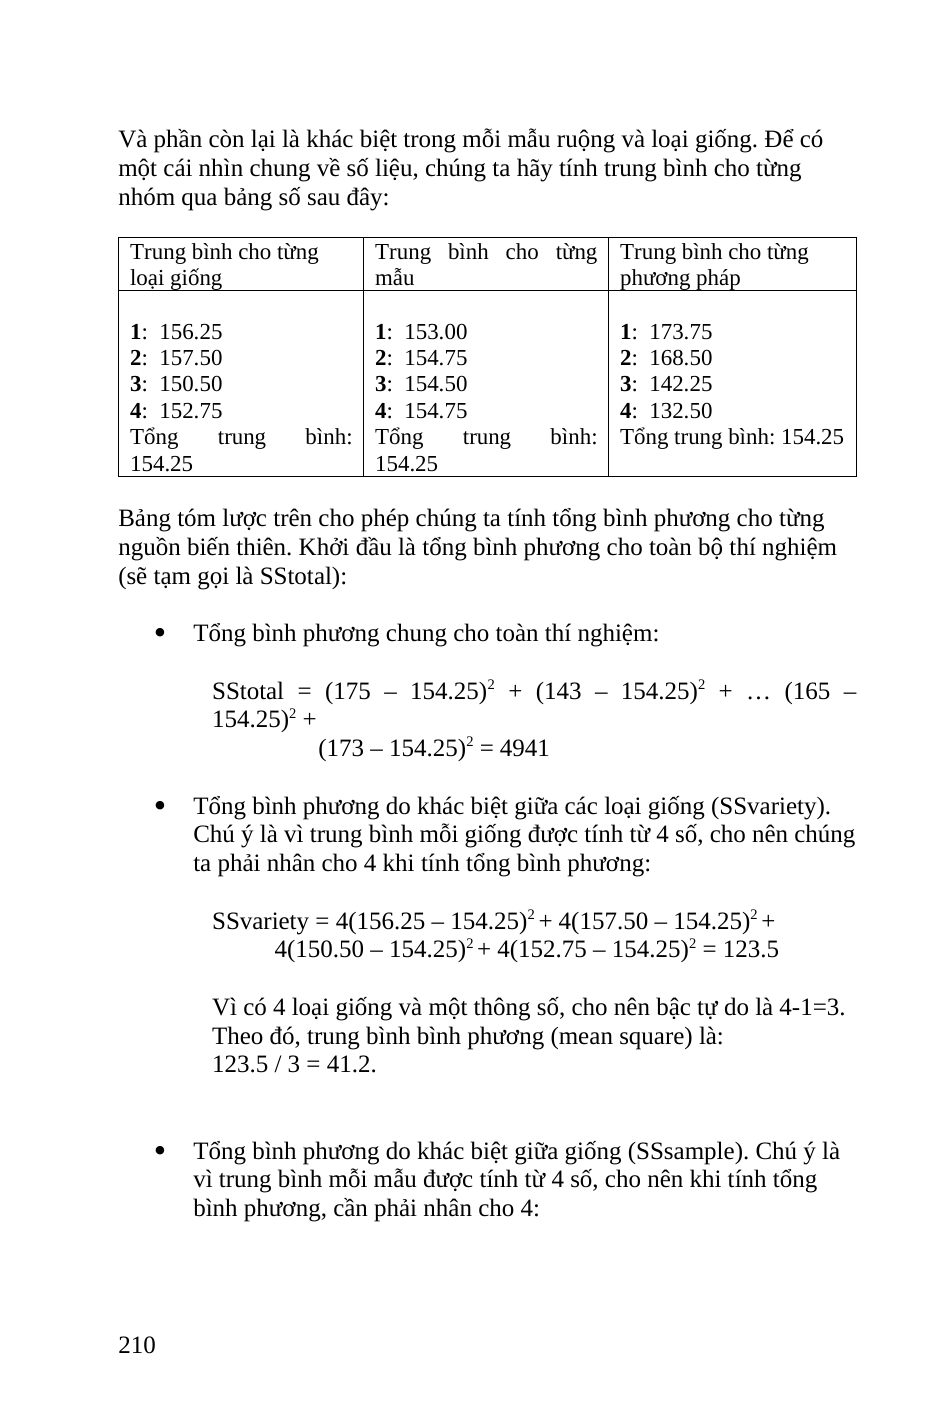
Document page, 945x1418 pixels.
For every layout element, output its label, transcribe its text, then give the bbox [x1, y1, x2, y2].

list Tổng bình phương do khác biệt giữa các loại giống (SSvariety). Chú ý là vì trung bình mỗi giống được tính từ 4 số, cho nên chúng ta phải nhân cho 4 khi tính tổng bình phương: [156, 791, 856, 877]
table_header Trung bình cho từng loại giống [119, 238, 363, 290]
text SSvariety = 4(156.25 – 154.25)2 + 4(157.50 – 154.25)2 + [212, 906, 856, 934]
text 123.5 / 3 = 41.2. [212, 1049, 856, 1078]
text Bảng tóm lược trên cho phép chúng ta tính tổng bình phương cho từng nguồn biến thiên. Khởi đầu là tổng bình phương cho toàn bộ thí nghiệm (sẽ tạm gọi là SStotal): [118, 503, 856, 589]
list Tổng bình phương do khác biệt giữa giống (SSsample). Chú ý là vì trung bình mỗi mẫu được tính từ 4 số, cho nên khi tính tổng bình phương, cần phải nhân cho 4: [156, 1136, 856, 1222]
text Vì có 4 loại giống và một thông số, cho nên bậc tự do là 4-1=3. Theo đó, trung bình bình phương (mean square) là: [212, 992, 856, 1049]
text 4(150.50 – 154.25)2 + 4(152.75 – 154.25)2 = 123.5 [212, 934, 856, 963]
text SStotal = (175 – 154.25)2 + (143 – 154.25)2 + … (165 – 154.25)2 + [212, 676, 856, 733]
text (173 – 154.25)2 = 4941 [212, 733, 856, 762]
table_cell 1: 153.00 2: 154.75 3: 154.50 4: 154.75 Tổng trung bình: 154.25 [364, 291, 608, 476]
table_header Trung bình cho từng phương pháp [609, 238, 856, 290]
table_cell 1: 173.75 2: 168.50 3: 142.25 4: 132.50 Tổng trung bình: 154.25 [609, 291, 856, 476]
text Và phần còn lại là khác biệt trong mỗi mẫu ruộng và loại giống. Để có một cái nhìn chung về số liệu, chúng ta hãy tính trung bình cho từng nhóm qua bảng số sau đây: [118, 124, 856, 210]
table_header Trung bình cho từng mẫu [364, 238, 608, 290]
list Tổng bình phương chung cho toàn thí nghiệm: [156, 618, 856, 647]
table_cell 1: 156.25 2: 157.50 3: 150.50 4: 152.75 Tổng trung bình: 154.25 [119, 291, 363, 476]
